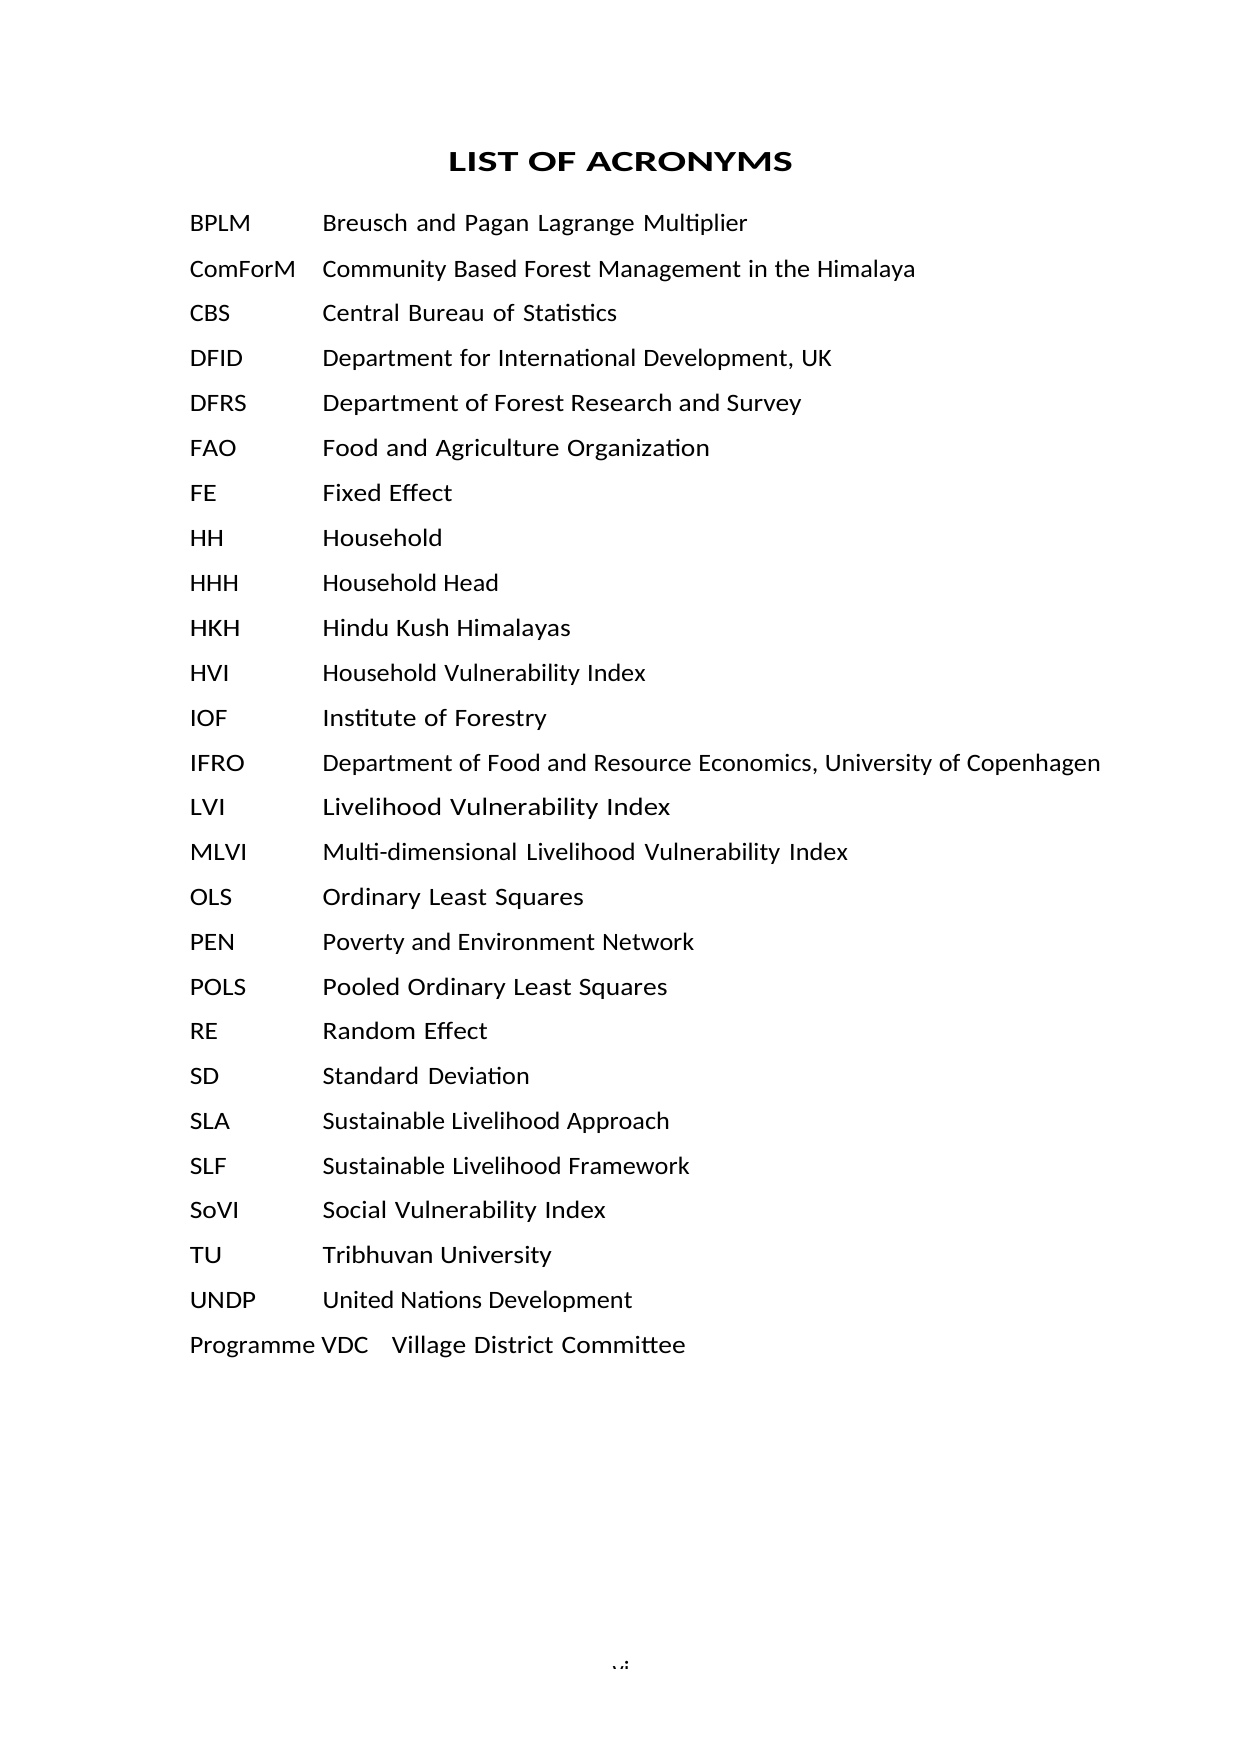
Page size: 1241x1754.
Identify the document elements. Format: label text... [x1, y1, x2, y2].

text FE Fixed Effect [189, 477, 1151, 507]
text UNDP United Nations Development Programme VDC Village District Committee [189, 1284, 763, 1360]
text HVI Household Vulnerability Index IOF Institute of Forestry [189, 657, 647, 732]
text PEN Poverty and Environment Network POLS Pooled Ordinary Least Squares RE Random Effect [189, 926, 695, 1046]
text SD Standard Deviation [189, 1060, 1151, 1091]
text TU Tribhuvan University [189, 1239, 1151, 1270]
text BPLM Breusch and Pagan Lagrange Multiplier [189, 208, 1151, 238]
text DFID Department for International Development, UK DFRS Department of Forest Research and Survey FAO Food and Agriculture Organization [189, 342, 833, 462]
text SLA Sustainable Livelihood Approach SLF Sustainable Livelihood Framework SoVI Social Vulnerability Index [189, 1105, 691, 1225]
text ComForM Community Based Forest Management in the Himalaya CBS Central Bureau of Statistics [189, 253, 917, 328]
text HH Household [189, 522, 1151, 552]
subtitle LIST OF ACRONYMS [448, 143, 1151, 178]
text HKH Hindu Kush Himalayas [189, 612, 1151, 642]
text IFRO Department of Food and Resource Economics, University of Copenhagen LVI Livelihood Vulnerability Index [189, 747, 1102, 822]
text MLVI Multi-dimensional Livelihood Vulnerability Index OLS Ordinary Least Squares [189, 836, 849, 912]
text HHH Household Head [189, 567, 1151, 597]
